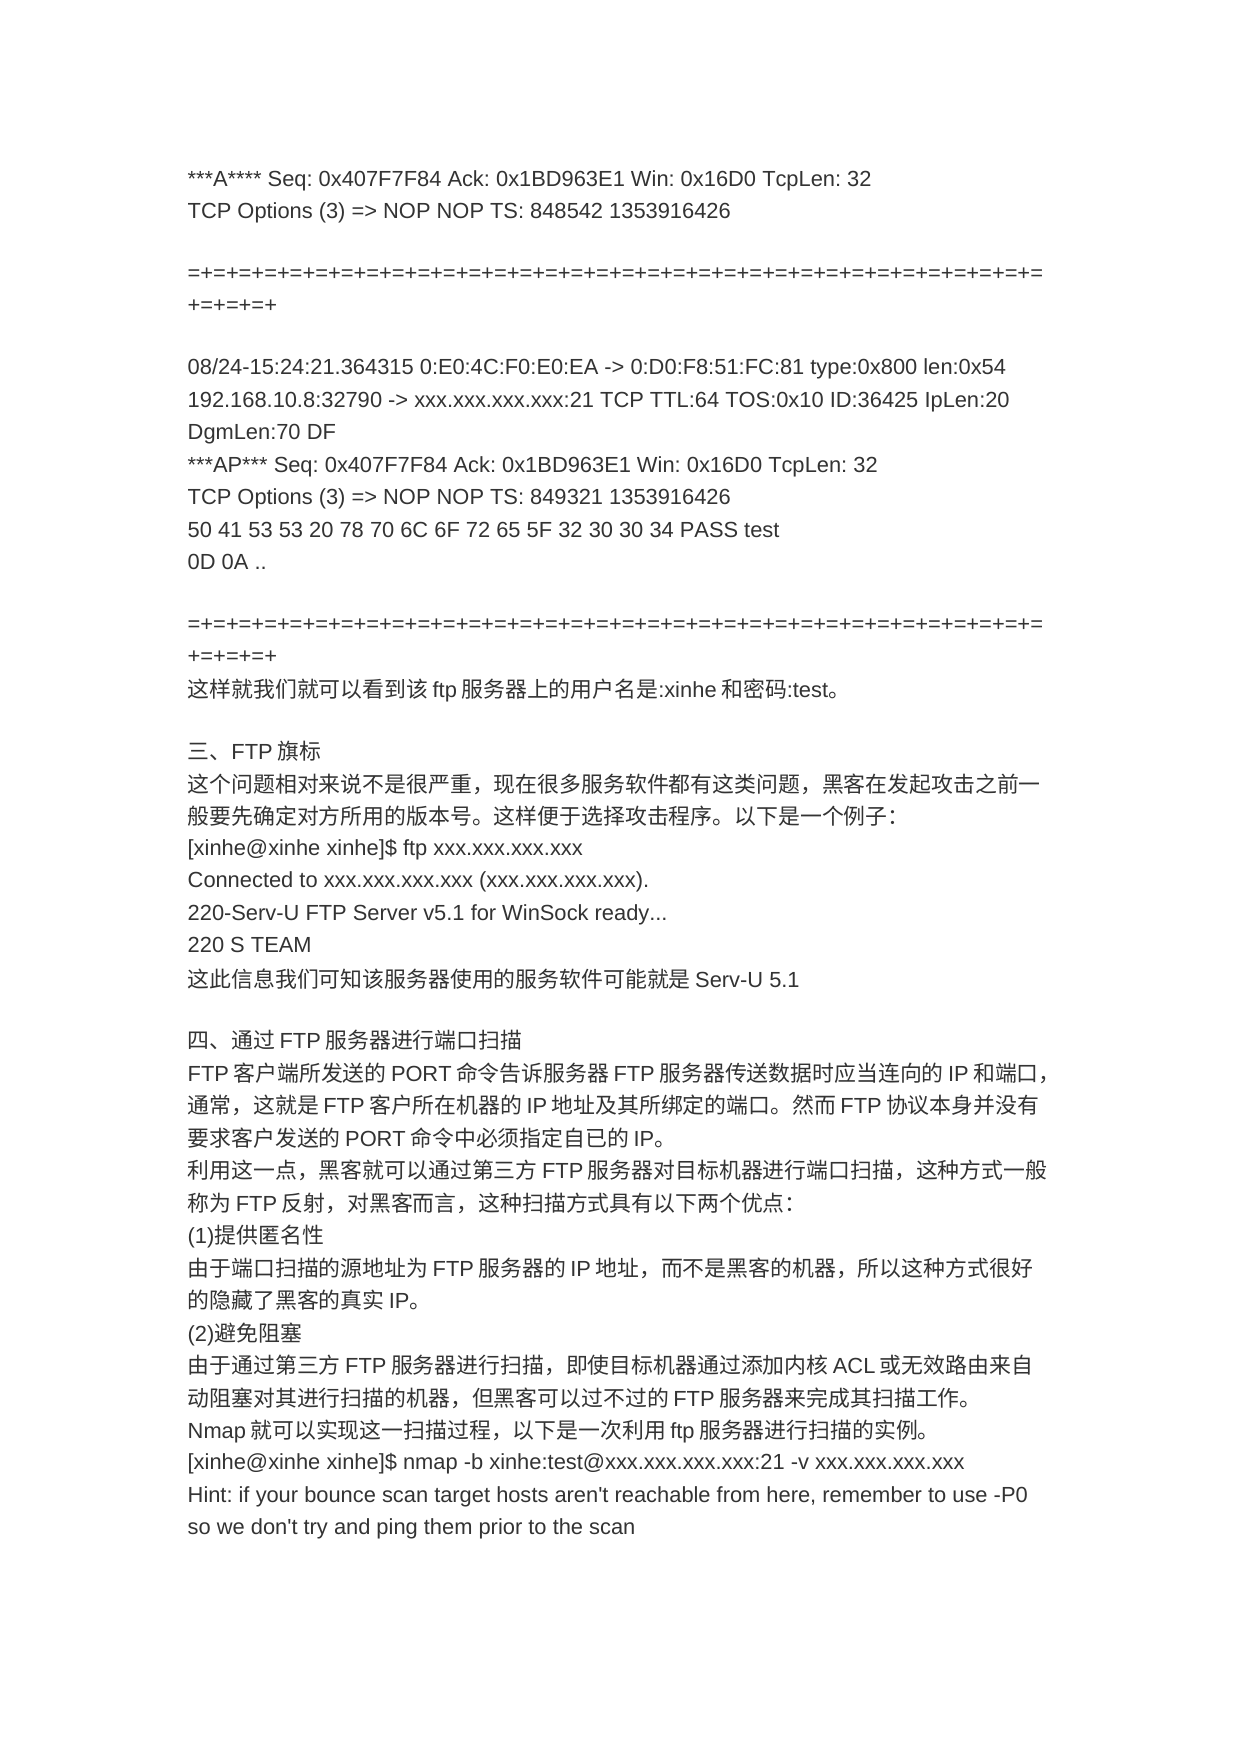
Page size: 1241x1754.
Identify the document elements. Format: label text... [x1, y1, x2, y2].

text 08/24-15:24:21.364315 0:E0:4C:F0:E0:EA -> 0:D0:F8:51:FC:81 type:0x800 len:0x54 192.168.10.8:32790 -> xxx.xxx.xxx.xxx:21 TCP TTL:64 TOS:0x10 ID:36425 IpLen:20 DgmLen:70 DF ***AP*** Seq: 0x407F7F84 Ack: 0x1BD963E1 Win: 0x16D0 TcpLen: 32 TCP Options (3) => NOP NOP TS: 849321 1353916426 50 41 53 53 20 78 70 6C 6F 72 65 5F 32 30 30 34 PASS test 0D 0A .. [187, 350, 1053, 578]
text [187, 162, 1053, 227]
text =+=+=+=+=+=+=+=+=+=+=+=+=+=+=+=+=+=+=+=+=+=+=+=+=+=+=+=+=+=+=+=+=+=+=+=+=+ 这样就我们就可以看到该ftp服务器上的用户名是:xinhe和密码:test。 [187, 607, 1053, 704]
text 四、通过FTP服务器进行端口扫描 FTP客户端所发送的PORT命令告诉服务器FTP服务器传送数据时应当连向的IP和端口，通常，这就是FTP客户所在机器的IP地址及其所绑定的端口。然而FTP协议本身并没有要求客户发送的PORT命令中必须指定自已的IP。 利用这一点，黑客就可以通过第三方FTP服务器对目标机器进行端口扫描，这种方式一般称为FTP反射，对黑客而言，这种扫描方式具有以下两个优点： (1)提供匿名性 由于端口扫描的源地址为FTP服务器的IP地址，而不是黑客的机器，所以这种方式很好的隐藏了黑客的真实IP。 (2)避免阻塞 由于通过第三方FTP服务器进行扫描，即使目标机器通过添加内核ACL或无效路由来自动阻塞对其进行扫描的机器，但黑客可以过不过的FTP服务器来完成其扫描工作。 Nmap就可以实现这一扫描过程，以下是一次利用ftp服务器进行扫描的实例。 [xinhe@xinhe xinhe]$ nmap -b xinhe:test@xxx.xxx.xxx.xxx:21 -v xxx.xxx.xxx.xxx Hint: if your bounce scan target hosts aren't reachable from here, remember to use -P0 so we don't try and ping them prior to the scan [187, 1023, 1053, 1543]
text =+=+=+=+=+=+=+=+=+=+=+=+=+=+=+=+=+=+=+=+=+=+=+=+=+=+=+=+=+=+=+=+=+=+=+=+=+ [187, 256, 1053, 321]
text 三、FTP旗标 这个问题相对来说不是很严重，现在很多服务软件都有这类问题，黑客在发起攻击之前一般要先确定对方所用的版本号。这样便于选择攻击程序。以下是一个例子： [xinhe@xinhe xinhe]$ ftp xxx.xxx.xxx.xxx Connected to xxx.xxx.xxx.xxx (xxx.xxx.xxx.xxx). 220-Serv-U FTP Server v5.1 for WinSock ready... 220 S TEAM 这此信息我们可知该服务器使用的服务软件可能就是Serv-U 5.1 [187, 734, 1053, 994]
